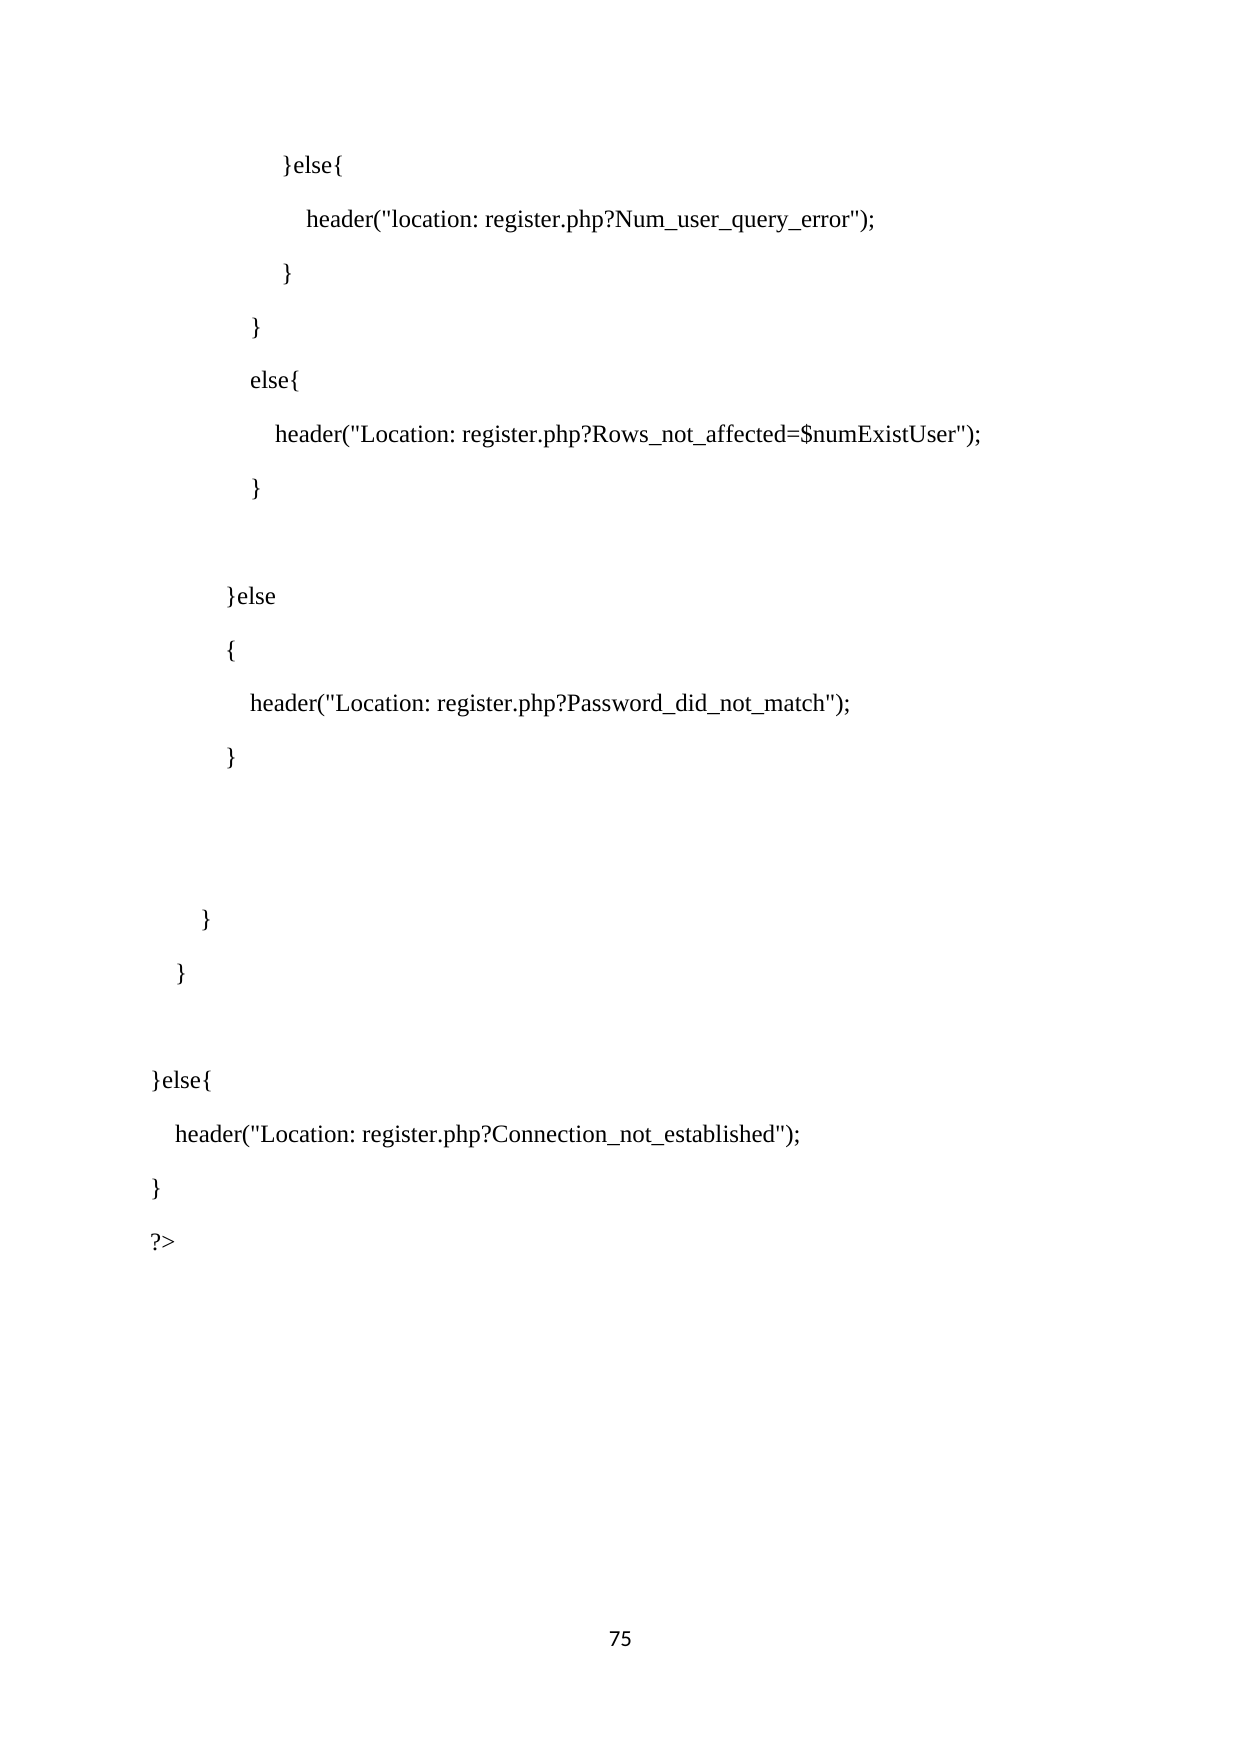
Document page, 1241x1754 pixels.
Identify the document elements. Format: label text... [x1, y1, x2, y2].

text } [150, 473, 1090, 502]
text ?> [150, 1227, 1090, 1256]
text } [150, 958, 1090, 987]
text } [150, 1173, 1090, 1202]
text } [150, 258, 1090, 286]
text header("Location: register.php?Password_did_not_match"); [150, 688, 1090, 717]
text } [150, 312, 1090, 340]
text else{ [150, 365, 1090, 394]
text header("Location: register.php?Connection_not_established"); [150, 1119, 1090, 1148]
text } [150, 904, 1090, 933]
text } [150, 742, 1090, 771]
text }else{ [150, 1066, 1090, 1094]
text }else [150, 581, 1090, 609]
text { [150, 635, 1090, 663]
text header("Location: register.php?Rows_not_affected=$numExistUser"); [150, 419, 1090, 448]
text }else{ [150, 150, 1090, 179]
text header("location: register.php?Num_user_query_error"); [150, 204, 1090, 233]
